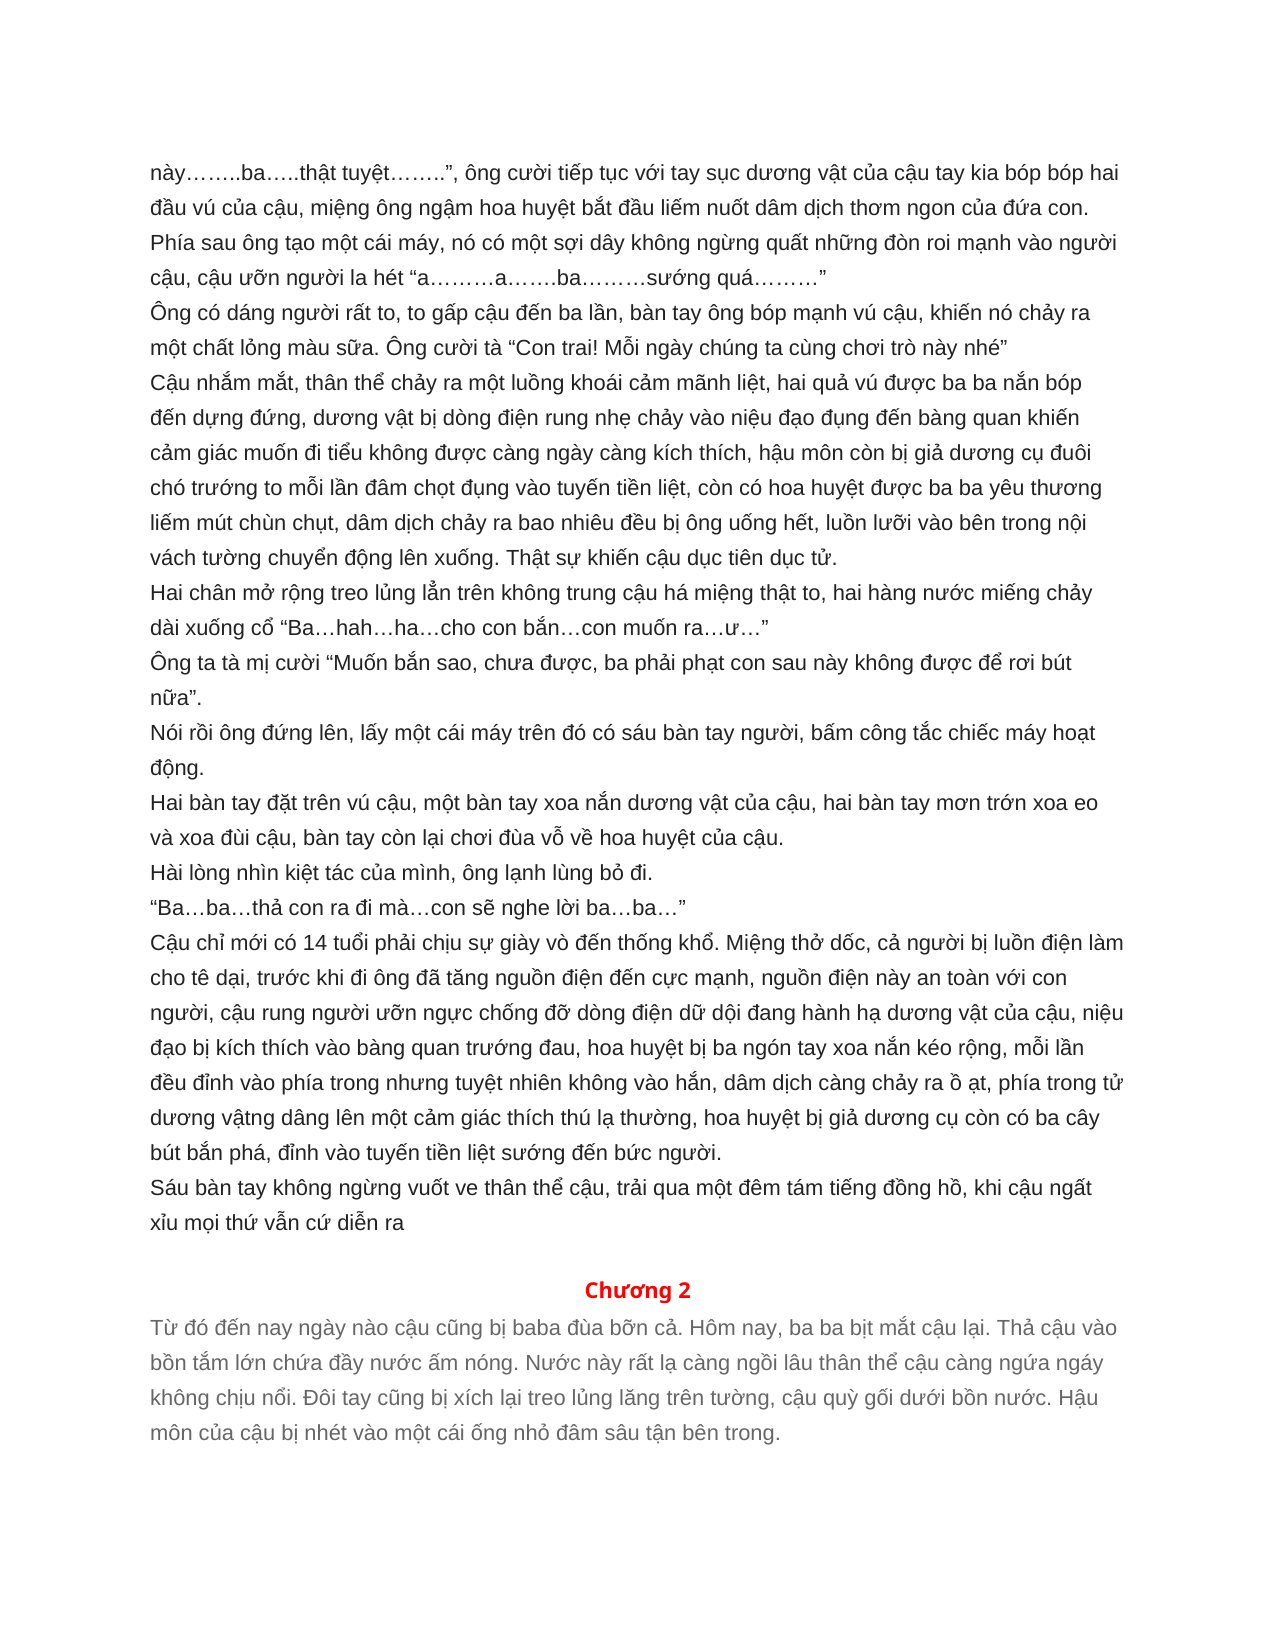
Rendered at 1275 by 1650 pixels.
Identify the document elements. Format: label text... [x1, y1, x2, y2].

text Từ đó đến nay ngày nào cậu cũng bị baba đùa bỡn cả. Hôm nay, ba ba bịt mắt cậu lại. Thả cậu vào bồn tắm lớn chứa đầy nước ấm nóng. Nước này rất lạ càng ngồi lâu thân thể cậu càng ngứa ngáy không chịu nổi. Đôi tay cũng bị xích lại treo lủng lăng trên tường, cậu quỳ gối dưới bồn nước. Hậu môn của cậu bị nhét vào một cái ống nhỏ đâm sâu tận bên trong. [150, 1305, 1125, 1445]
text Chương 2 [150, 1270, 1125, 1305]
text Sáu bàn tay không ngừng vuốt ve thân thể cậu, trải qua một đêm tám tiếng đồng hồ, khi cậu ngất xỉu mọi thứ vẫn cứ diễn ra [150, 1165, 1125, 1235]
text Hai bàn tay đặt trên vú cậu, một bàn tay xoa nắn dương vật của cậu, hai bàn tay mơn trớn xoa eo và xoa đùi cậu, bàn tay còn lại chơi đùa vỗ về hoa huyệt của cậu. [150, 780, 1125, 850]
text “Ba…ba…thả con ra đi mà…con sẽ nghe lời ba…ba…” [150, 885, 1125, 920]
text Cậu nhắm mắt, thân thể chảy ra một luồng khoái cảm mãnh liệt, hai quả vú được ba ba nắn bóp đến dựng đứng, dương vật bị dòng điện rung nhẹ chảy vào niệu đạo đụng đến bàng quan khiến cảm giác muốn đi tiểu không được càng ngày càng kích thích, hậu môn còn bị giả dương cụ đuôi chó trướng to mỗi lần đâm chọt đụng vào tuyến tiền liệt, còn có hoa huyệt được ba ba yêu thương liếm mút chùn chụt, dâm dịch chảy ra bao nhiêu đều bị ông uống hết, luồn lưỡi vào bên trong nội vách tường chuyển động lên xuống. Thật sự khiến cậu dục tiên dục tử. [150, 360, 1125, 570]
text Ông có dáng người rất to, to gấp cậu đến ba lần, bàn tay ông bóp mạnh vú cậu, khiến nó chảy ra một chất lỏng màu sữa. Ông cười tà “Con trai! Mỗi ngày chúng ta cùng chơi trò này nhé” [150, 290, 1125, 360]
text Ông ta tà mị cười “Muốn bắn sao, chưa được, ba phải phạt con sau này không được để rơi bút nữa”. [150, 640, 1125, 710]
text Nói rồi ông đứng lên, lấy một cái máy trên đó có sáu bàn tay người, bấm công tắc chiếc máy hoạt động. [150, 710, 1125, 780]
text Hài lòng nhìn kiệt tác của mình, ông lạnh lùng bỏ đi. [150, 850, 1125, 885]
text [150, 150, 1125, 220]
text Cậu chỉ mới có 14 tuổi phải chịu sự giày vò đến thống khổ. Miệng thở dốc, cả người bị luồn điện làm cho tê dại, trước khi đi ông đã tăng nguồn điện đến cực mạnh, nguồn điện này an toàn với con người, cậu rung người ưỡn ngực chống đỡ dòng điện dữ dội đang hành hạ dương vật của cậu, niệu đạo bị kích thích vào bàng quan trướng đau, hoa huyệt bị ba ngón tay xoa nắn kéo rộng, mỗi lần đều đỉnh vào phía trong nhưng tuyệt nhiên không vào hắn, dâm dịch càng chảy ra ồ ạt, phía trong tử dương vậtng dâng lên một cảm giác thích thú lạ thường, hoa huyệt bị giả dương cụ còn có ba cây bút bắn phá, đỉnh vào tuyến tiền liệt sướng đến bức người. [150, 920, 1125, 1165]
text Hai chân mở rộng treo lủng lẳn trên không trung cậu há miệng thật to, hai hàng nước miếng chảy dài xuống cổ “Ba…hah…ha…cho con bắn…con muốn ra…ư…” [150, 570, 1125, 640]
text Phía sau ông tạo một cái máy, nó có một sợi dây không ngừng quất những đòn roi mạnh vào người cậu, cậu ưỡn người la hét “a………a…….ba………sướng quá………” [150, 220, 1125, 290]
